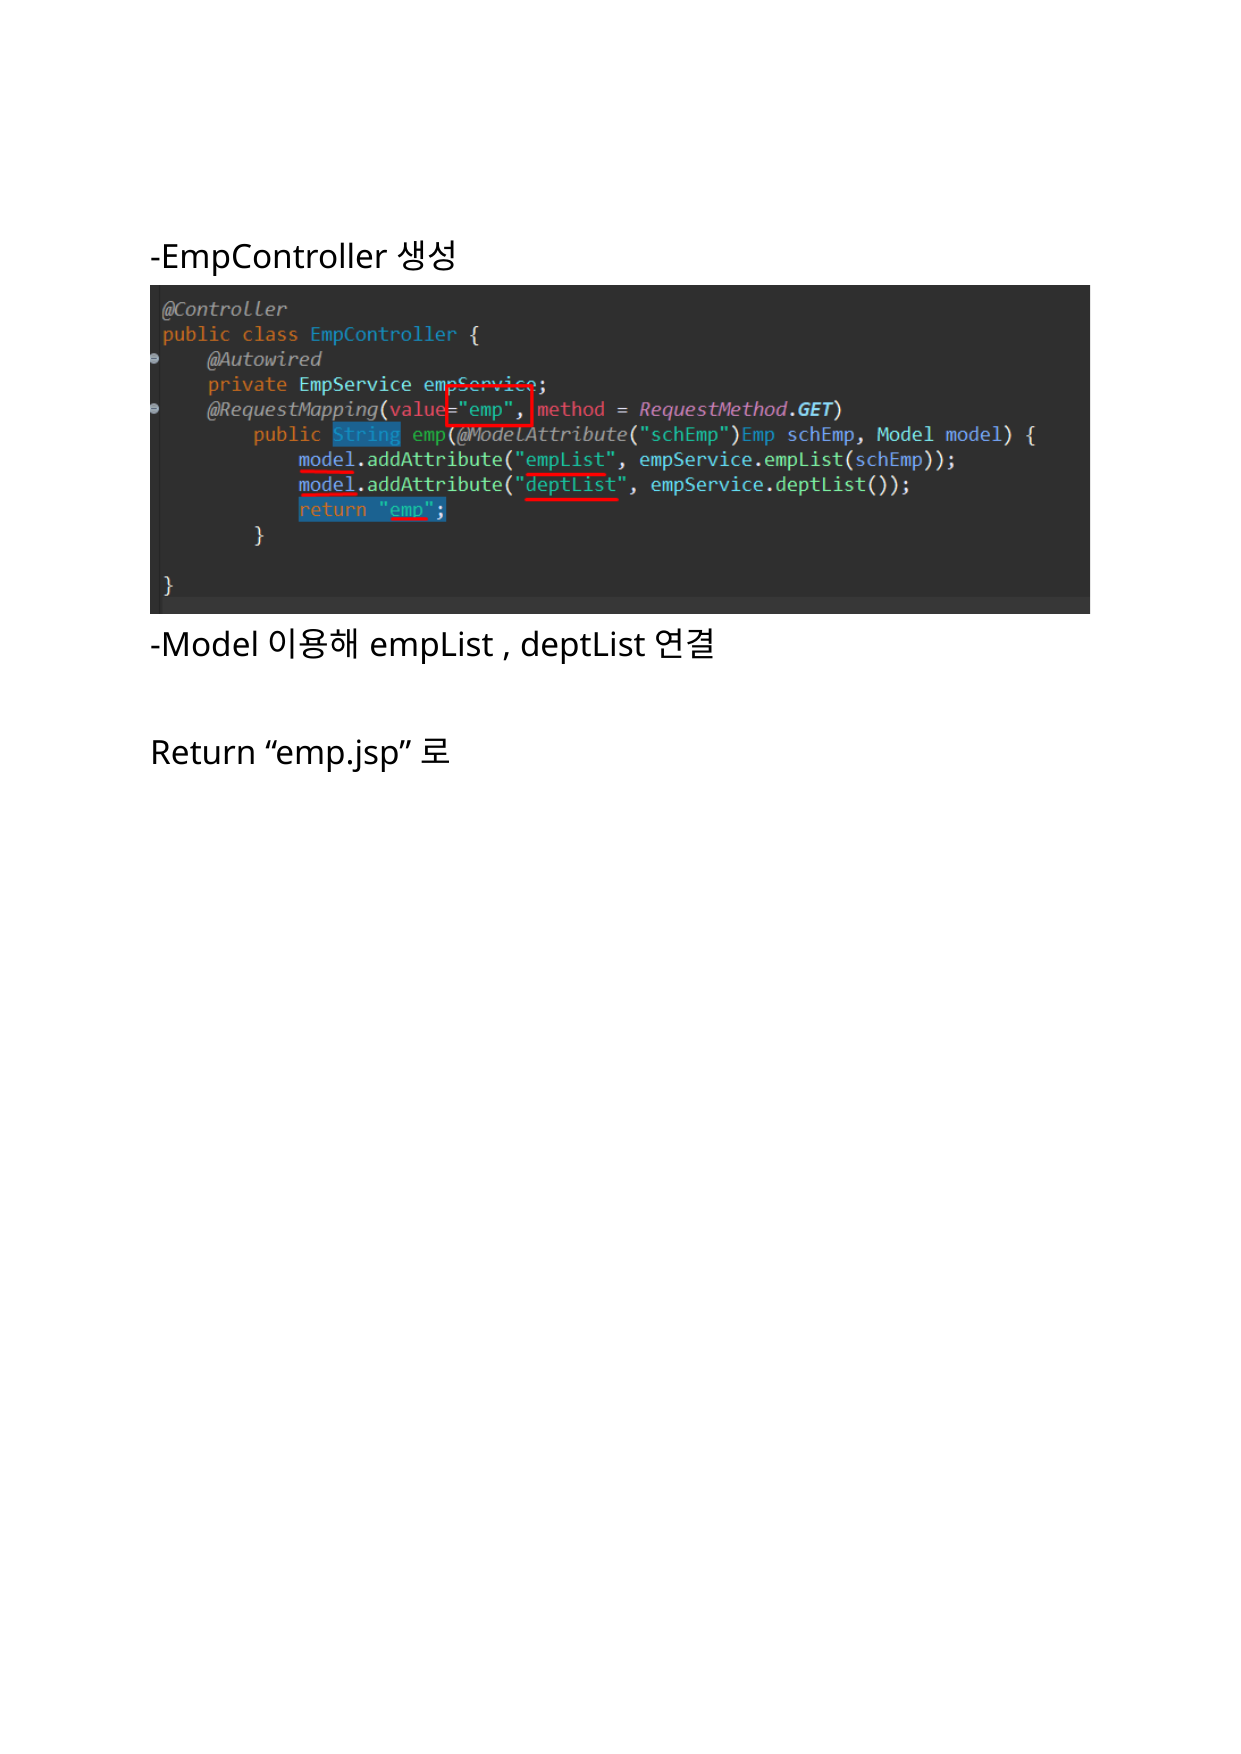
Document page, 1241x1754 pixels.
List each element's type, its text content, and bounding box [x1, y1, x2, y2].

picture [150, 285, 1091, 614]
text -EmpController 생성 [150, 229, 1090, 278]
text -Model 이용해 empList , deptList 연결 [150, 618, 1090, 666]
text Return “emp.jsp” 로 [150, 726, 1090, 774]
